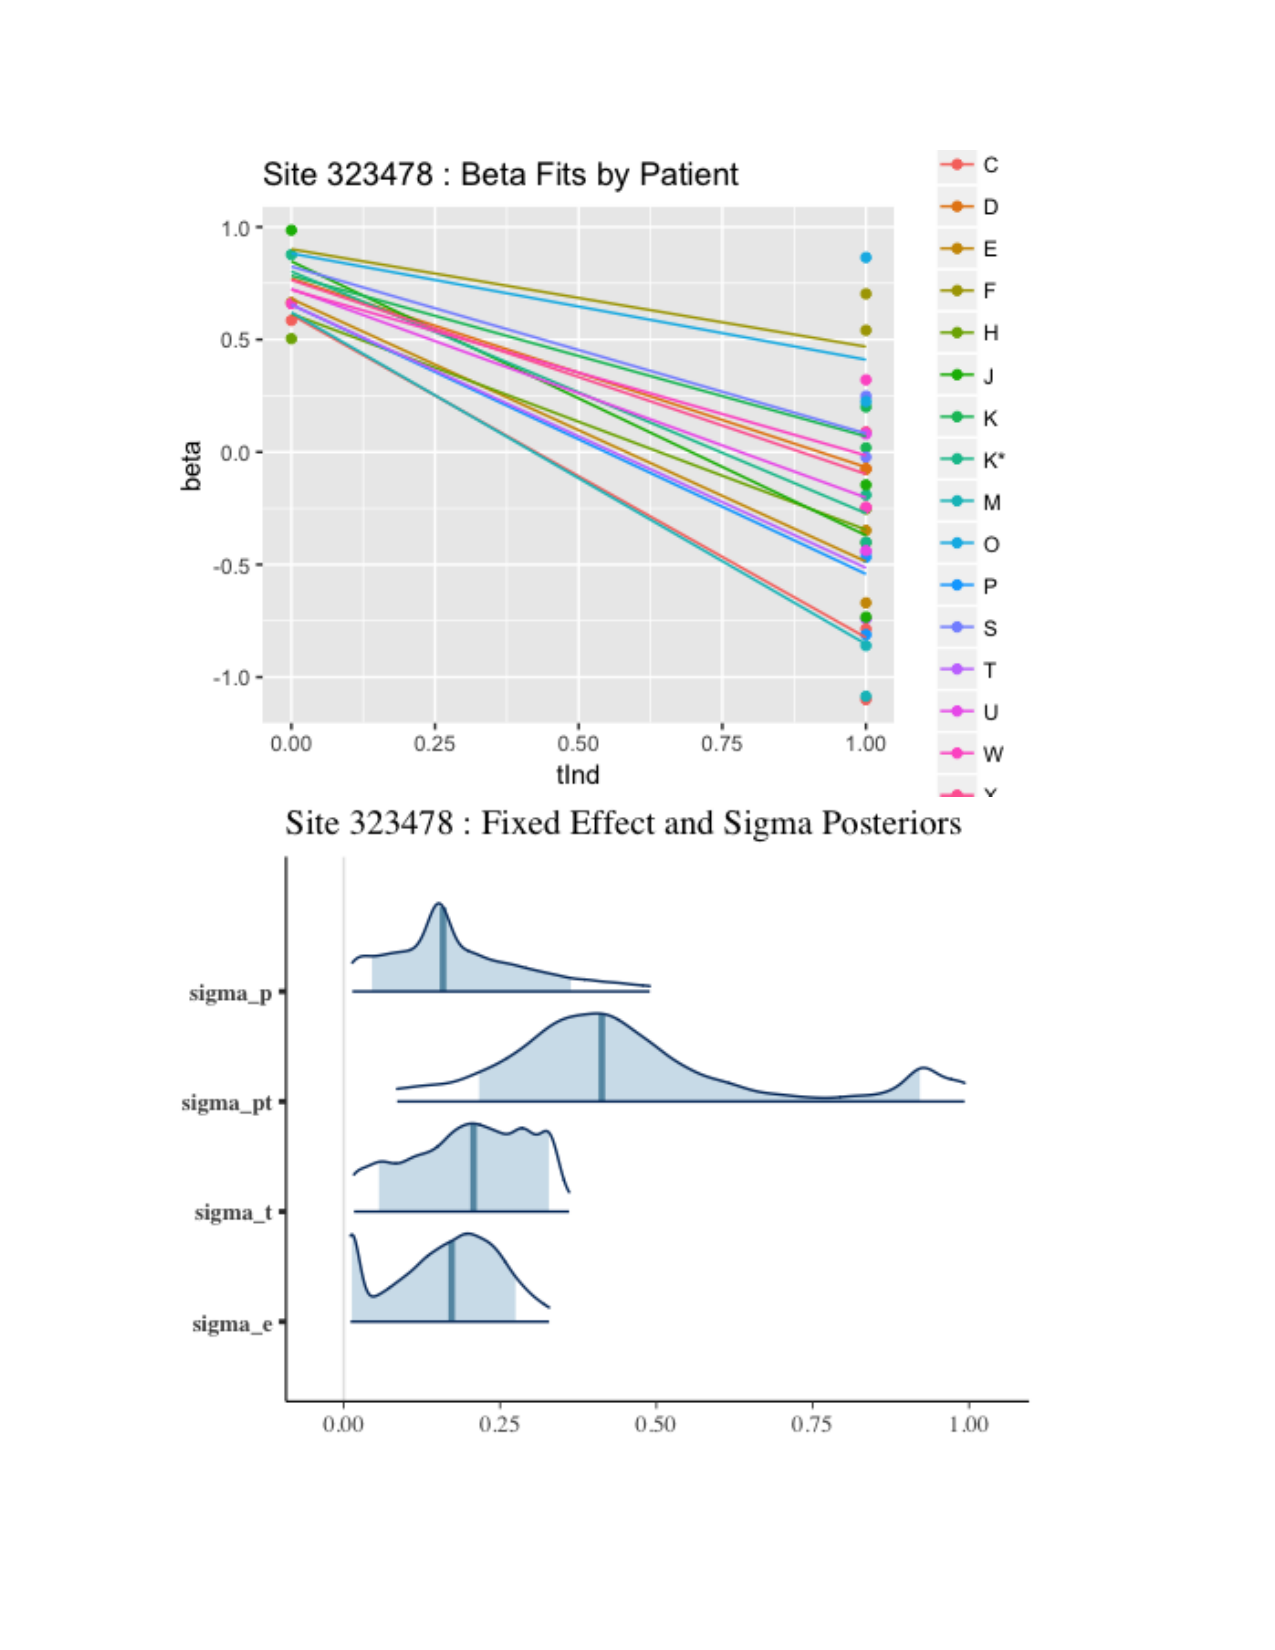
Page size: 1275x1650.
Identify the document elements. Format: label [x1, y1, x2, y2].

picture [168, 150, 1044, 1445]
